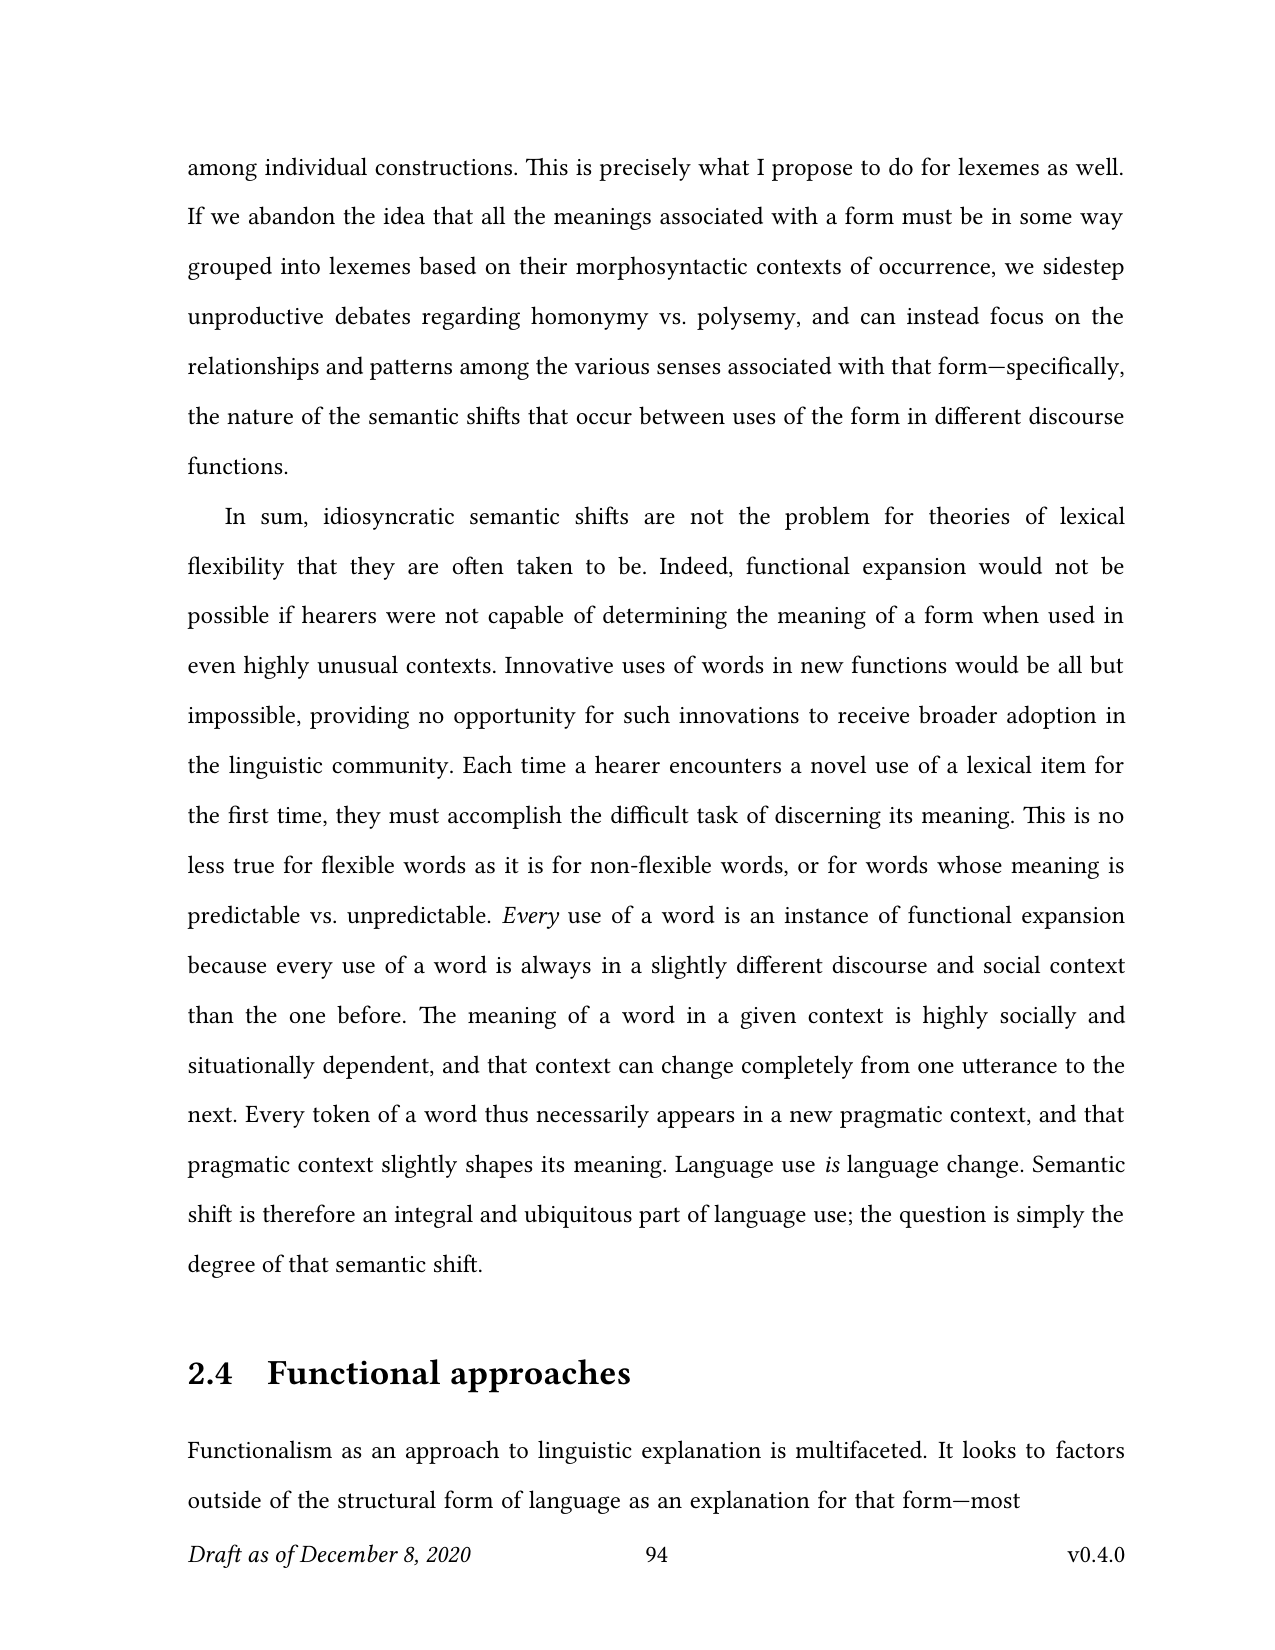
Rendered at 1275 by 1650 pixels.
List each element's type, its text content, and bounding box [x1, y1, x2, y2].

text In sum, idiosyncratic semantic shifts are not the problem for theories of lexical flexibility that they are often taken to be. Indeed, functional expansion would not be possible if hearers were not capable of determining the meaning of a form when used in even highly unusual contexts. Innovative uses of words in new functions would be all but impossible, providing no opportunity for such innovations to receive broader adoption in the linguistic community. Each time a hearer encounters a novel use of a lexical item for the first time, they must accomplish the difficult task of discerning its meaning. This is no less true for flexible words as it is for non-flexible words, or for words whose meaning is predictable vs. unpredictable. Every use of a word is an instance of functional expansion because every use of a word is always in a slightly different discourse and social context than the one before. The meaning of a word in a given context is highly socially and situationally dependent, and that context can change completely from one utterance to the next. Every token of a word thus necessarily appears in a new pragmatic context, and that pragmatic context slightly shapes its meaning. Language use is language change. Semantic shift is therefore an integral and ubiquitous part of language use; the question is simply the degree of that semantic shift. [187, 502, 1126, 1279]
text among individual constructions. This is precisely what I propose to do for lexemes as well. If we abandon the idea that all the meanings associated with a form must be in some way grouped into lexemes based on their morphosyntactic contexts of occurrence, we sidestep unproductive debates regarding homonymy vs. polysemy, and can instead focus on the relationships and patterns among the various senses associated with that form—specifically, the nature of the semantic shifts that occur between uses of the form in different discourse functions. [187, 152, 1126, 480]
text Functionalism as an approach to linguistic explanation is multifaceted. It looks to factors outside of the structural form of language as an explanation for that form—most [187, 1436, 1126, 1515]
subtitle Functional approaches [187, 1353, 1185, 1393]
